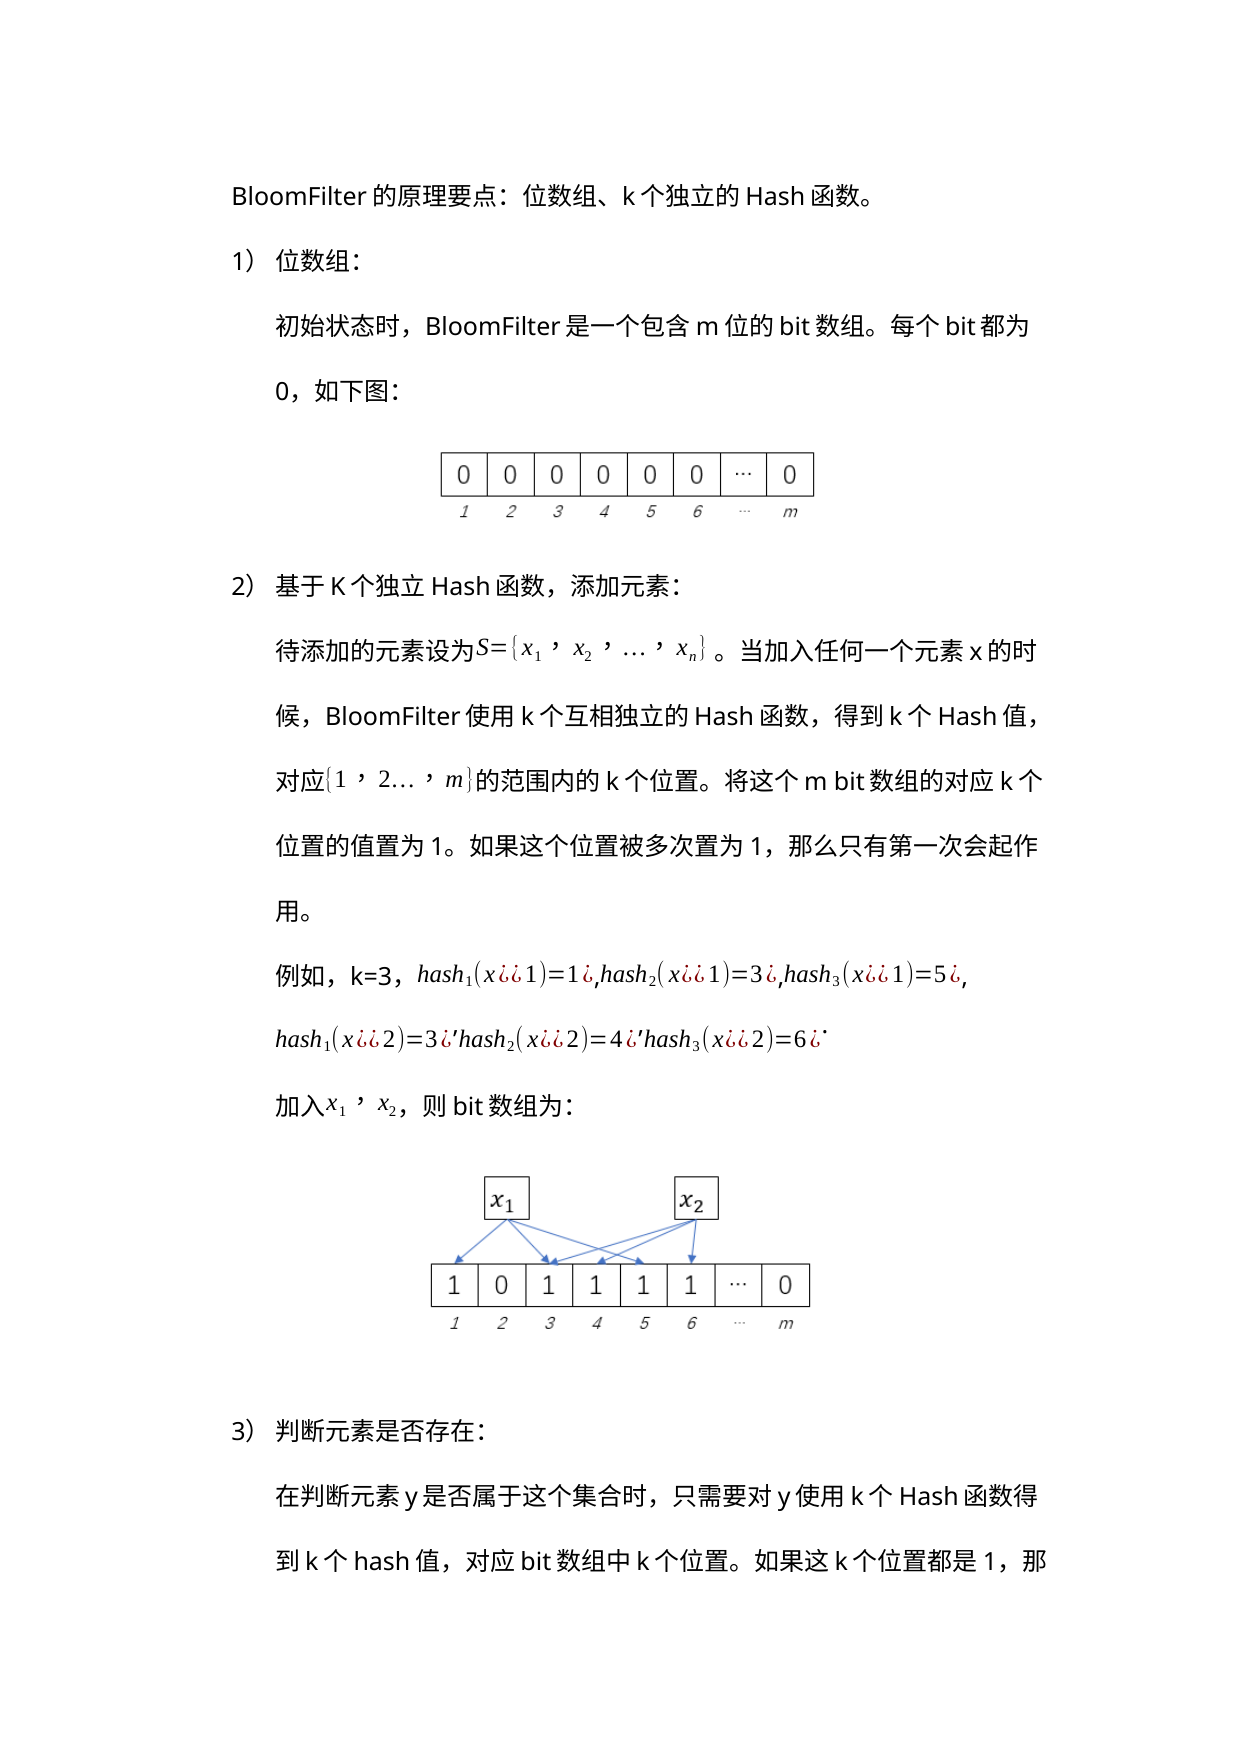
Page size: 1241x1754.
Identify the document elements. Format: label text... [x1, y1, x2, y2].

list 位数组： [231, 227, 1053, 292]
list 待添加的元素设为 。当加入任何一个元素x的时候，BloomFilter使用k个互相独立的Hash函数，得到k个Hash值，对应的范围内的k个位置。将这个m bit数组的对应k个位置的值置为1。如果这个位置被多次置为1，那么只有第一次会起作用。 [275, 617, 1053, 942]
list 判断元素是否存在： [231, 1397, 1053, 1462]
list 基于K个独立Hash函数，添加元素： [231, 552, 1053, 617]
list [275, 1462, 1053, 1592]
text BloomFilter的原理要点：位数组、k个独立的Hash函数。 [187, 162, 1053, 227]
picture [407, 1137, 833, 1390]
picture [398, 422, 842, 541]
list 加入，则bit数组为： [275, 1072, 1053, 1137]
text 初始状态时，BloomFilter是一个包含m位的bit数组。每个bit都为0，如下图： [275, 292, 1053, 422]
list ,,. [275, 1007, 1053, 1072]
list 例如，k=3，,,, [275, 942, 1053, 1007]
